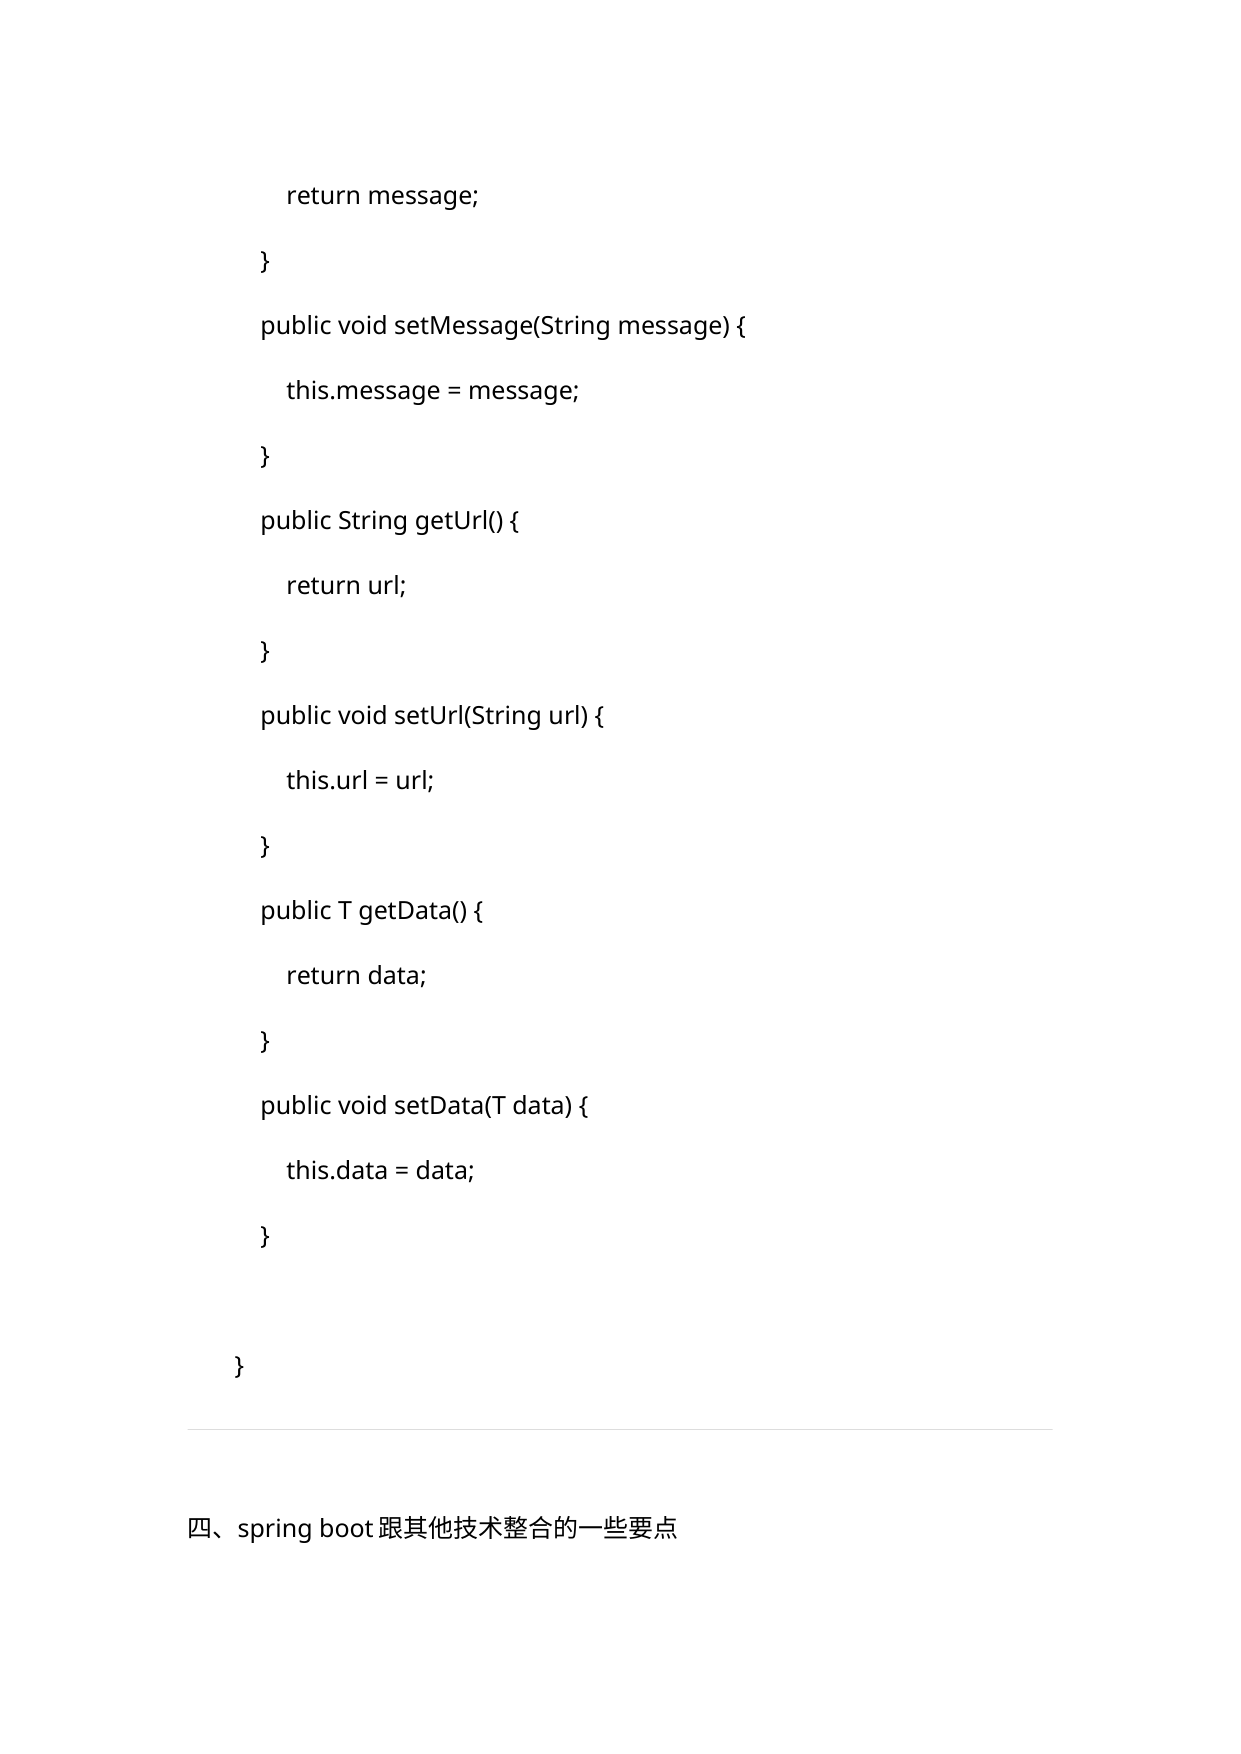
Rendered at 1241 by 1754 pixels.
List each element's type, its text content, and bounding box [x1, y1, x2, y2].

text public void setData(T data) { [234, 1072, 1053, 1137]
text public void setMessage(String message) { [234, 292, 1053, 357]
text 四、spring boot跟其他技术整合的一些要点 [187, 1494, 1053, 1559]
text return url; [234, 552, 1053, 617]
text public void setUrl(String url) { [234, 682, 1053, 747]
text return data; [234, 942, 1053, 1007]
text } [234, 1202, 1053, 1267]
text } [234, 422, 1053, 487]
text } [234, 1332, 1053, 1397]
text this.data = data; [234, 1137, 1053, 1202]
text this.url = url; [234, 747, 1053, 812]
text } [234, 227, 1053, 292]
text } [234, 1007, 1053, 1072]
text public T getData() { [234, 877, 1053, 942]
text } [234, 812, 1053, 877]
text } [234, 617, 1053, 682]
text public String getUrl() { [234, 487, 1053, 552]
text this.message = message; [234, 357, 1053, 422]
text return message; [234, 162, 1053, 227]
